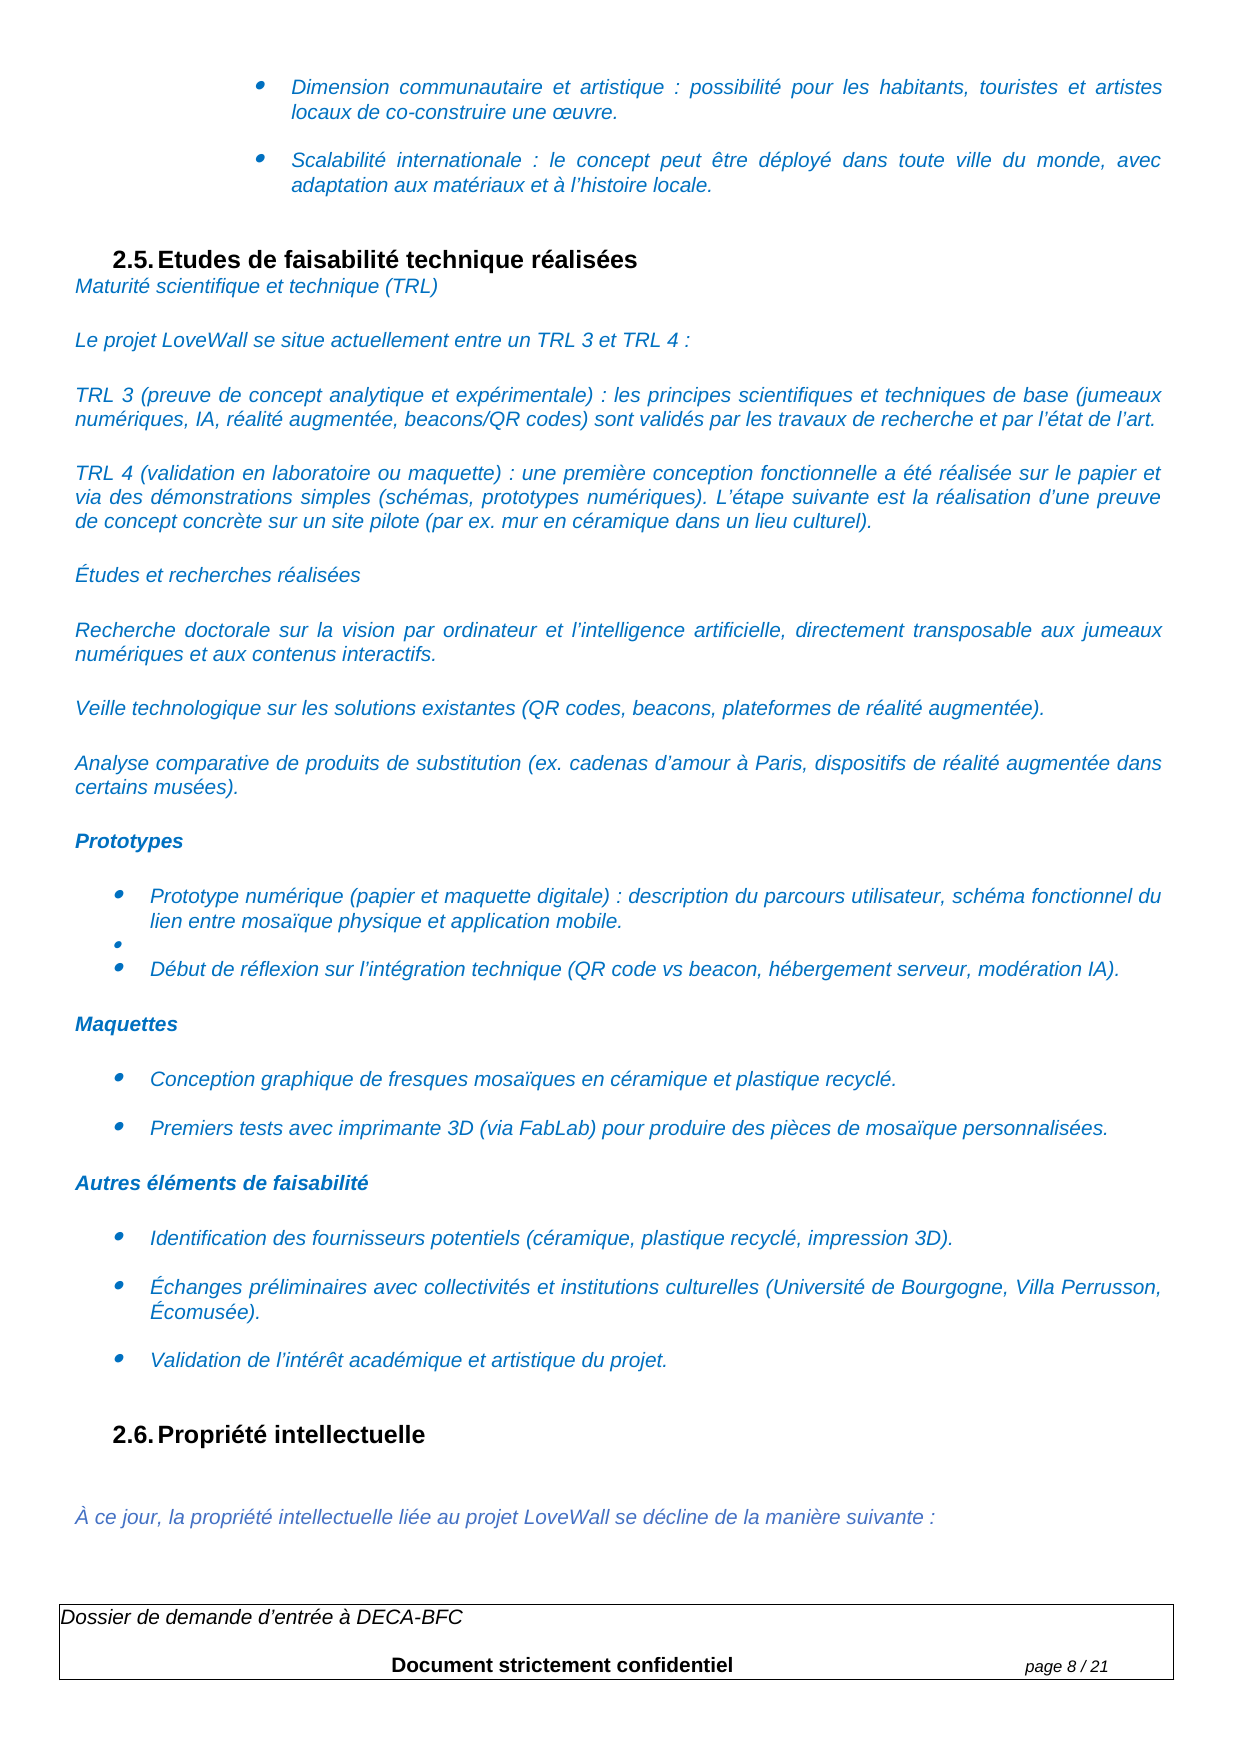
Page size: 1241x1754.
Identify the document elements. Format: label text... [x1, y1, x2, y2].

text Études et recherches réalisées [75, 563, 1165, 587]
text Recherche doctorale sur la vision par ordinateur et l’intelligence artificielle, directement transposable aux jumeaux numériques et aux contenus interactifs. [75, 618, 1165, 666]
text Le projet LoveWall se situe actuellement entre un TRL 3 et TRL 4 : [75, 328, 1165, 352]
text Analyse comparative de produits de substitution (ex. cadenas d’amour à Paris, dispositifs de réalité augmentée dans certains musées). [75, 751, 1165, 799]
text À ce jour, la propriété intellectuelle liée au projet LoveWall se décline de la manière suivante : [75, 1505, 1165, 1529]
text Veille technologique sur les solutions existantes (QR codes, beacons, plateformes de réalité augmentée). [75, 696, 1165, 720]
text Maturité scientifique et technique (TRL) [75, 273, 1165, 297]
list Propriété intellectuelle [112, 1420, 1165, 1449]
text TRL 3 (preuve de concept analytique et expérimentale) : les principes scientifiques et techniques de base (jumeaux numériques, IA, réalité augmentée, beacons/QR codes) sont validés par les travaux de recherche et par l’état de l’art. [75, 382, 1165, 430]
list Dimension communautaire et artistique : possibilité pour les habitants, touristes et artistes locaux de co-construire une œuvre. [253, 75, 1165, 124]
list Premiers tests avec imprimante 3D (via FabLab) pour produire des pièces de mosaïque personnalisées. [112, 1116, 1165, 1141]
list Identification des fournisseurs potentiels (céramique, plastique recyclé, impression 3D). [112, 1226, 1165, 1251]
text Prototypes [75, 829, 1165, 853]
list Conception graphique de fresques mosaïques en céramique et plastique recyclé. [112, 1067, 1165, 1092]
list Validation de l’intérêt académique et artistique du projet. [112, 1347, 1165, 1372]
text TRL 4 (validation en laboratoire ou maquette) : une première conception fonctionnelle a été réalisée sur le papier et via des démonstrations simples (schémas, prototypes numériques). L’étape suivante est la réalisation d’une preuve de concept concrète sur un site pilote (par ex. mur en céramique dans un lieu culturel). [75, 461, 1165, 533]
text Autres éléments de faisabilité [75, 1171, 1165, 1195]
list Échanges préliminaires avec collectivités et institutions culturelles (Université de Bourgogne, Villa Perrusson, Écomusée). [112, 1274, 1165, 1323]
list Prototype numérique (papier et maquette digitale) : description du parcours utilisateur, schéma fonctionnel du lien entre mosaïque physique et application mobile. [112, 884, 1165, 933]
text Maquettes [75, 1012, 1165, 1036]
list Scalabilité internationale : le concept peut être déployé dans toute ville du monde, avec adaptation aux matériaux et à l’histoire locale. [253, 148, 1165, 197]
list Etudes de faisabilité technique réalisées [112, 245, 1165, 273]
list Début de réflexion sur l’intégration technique (QR code vs beacon, hébergement serveur, modération IA). [112, 957, 1165, 982]
